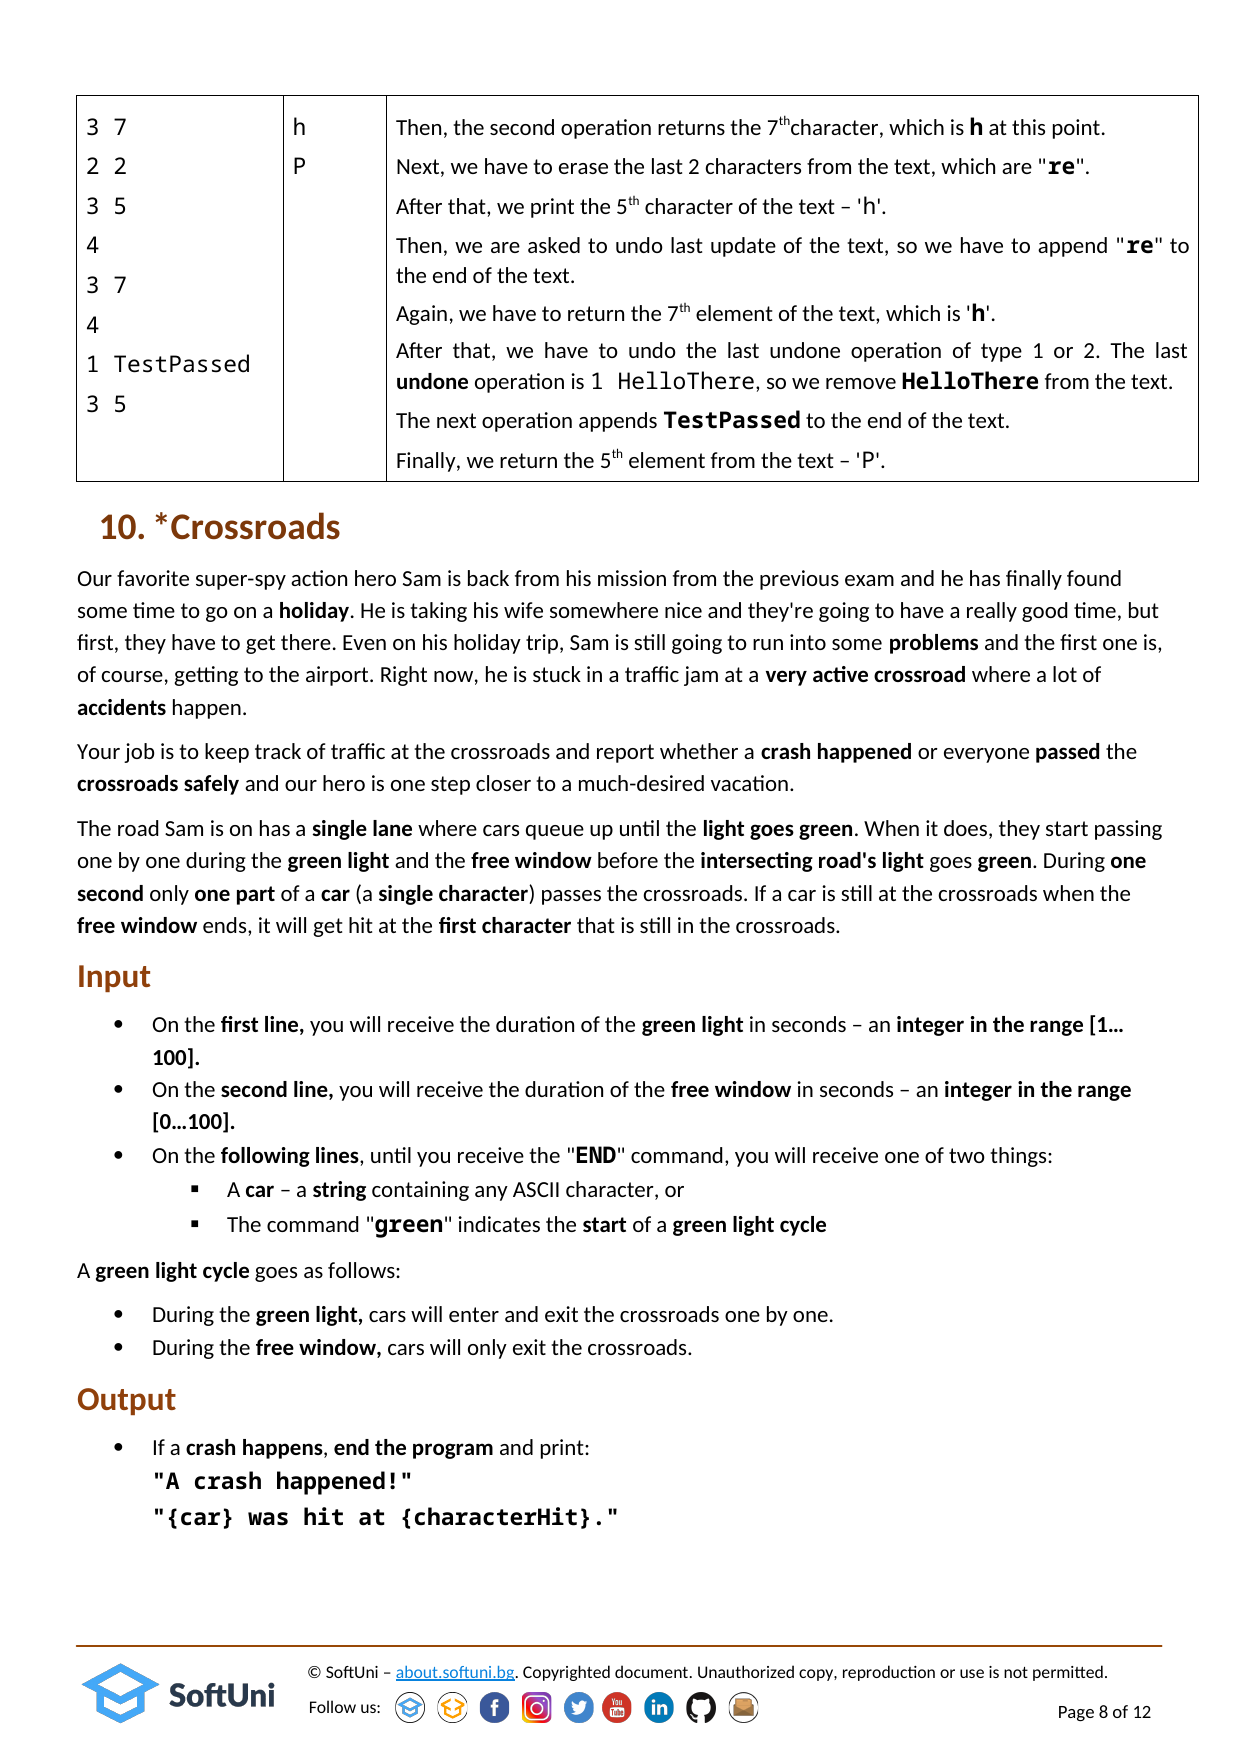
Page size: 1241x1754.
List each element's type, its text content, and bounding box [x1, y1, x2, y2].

subtitle Input [77, 956, 1163, 996]
list The command "green" indicates the start of a green light cycle [189, 1207, 1163, 1239]
picture [437, 1692, 468, 1723]
list On the first line, you will receive the duration of the green light in seconds – an integer in the range [1…100]. [114, 1011, 1163, 1071]
picture [665, 1714, 674, 1723]
subtitle *Crossroads [98, 503, 1163, 549]
picture [602, 1692, 632, 1723]
subtitle Output [77, 1377, 1163, 1418]
picture [728, 1692, 759, 1723]
picture [75, 1658, 281, 1729]
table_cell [387, 96, 1198, 481]
list On the second line, you will receive the duration of the free window in seconds – an integer in the range [0…100]. [114, 1075, 1163, 1135]
text The road Sam is on has a single lane where cars queue up until the light goes green. When it does, they start passing one by one during the green light and the free window before the intersecting road's light goes green. During one second only one part of a car (a single character) passes the crossroads. If a car is still at the crossroads when the free window ends, it will get hit at the first character that is still in the crossroads. [77, 814, 1163, 939]
list During the green light, cars will enter and exit the crossroads one by one. [114, 1301, 1163, 1329]
text A green light cycle goes as follows: [77, 1256, 1163, 1284]
text Our favorite super-spy action hero Sam is back from his mission from the previous exam and he has finally found some time to go on a holiday. He is taking his wife somewhere nice and they're going to have a really good time, but first, they have to get there. Even on his holiday trip, Sam is still going to run into some problems and the first one is, of course, getting to the airport. Right now, he is stuck in a traffic jam at a very active crossroad where a lot of accidents happen. [77, 564, 1163, 721]
text Your job is to keep track of traffic at the crossroads and report whether a crash happened or everyone passed the crossroads safely and our hero is one step closer to a much-desired vacation. [77, 737, 1163, 798]
picture [658, 1705, 667, 1714]
list If a crash happens, end the program and print: "A crash happened!" "{car} was hit at {characterHit}." [114, 1433, 1163, 1532]
picture [564, 1692, 594, 1723]
picture [395, 1692, 425, 1723]
picture [644, 1692, 653, 1701]
list On the following lines, until you receive the "END" command, you will receive one of two things: [114, 1139, 1163, 1171]
list A car – a string containing any ASCII character, or [189, 1175, 1163, 1203]
picture [522, 1692, 552, 1723]
table_cell h o h P [284, 96, 386, 481]
picture [479, 1692, 510, 1723]
picture [686, 1692, 716, 1723]
picture [644, 1714, 653, 1723]
list During the free window, cars will only exit the crossroads. [114, 1333, 1163, 1361]
picture [665, 1692, 674, 1701]
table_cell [77, 96, 283, 481]
